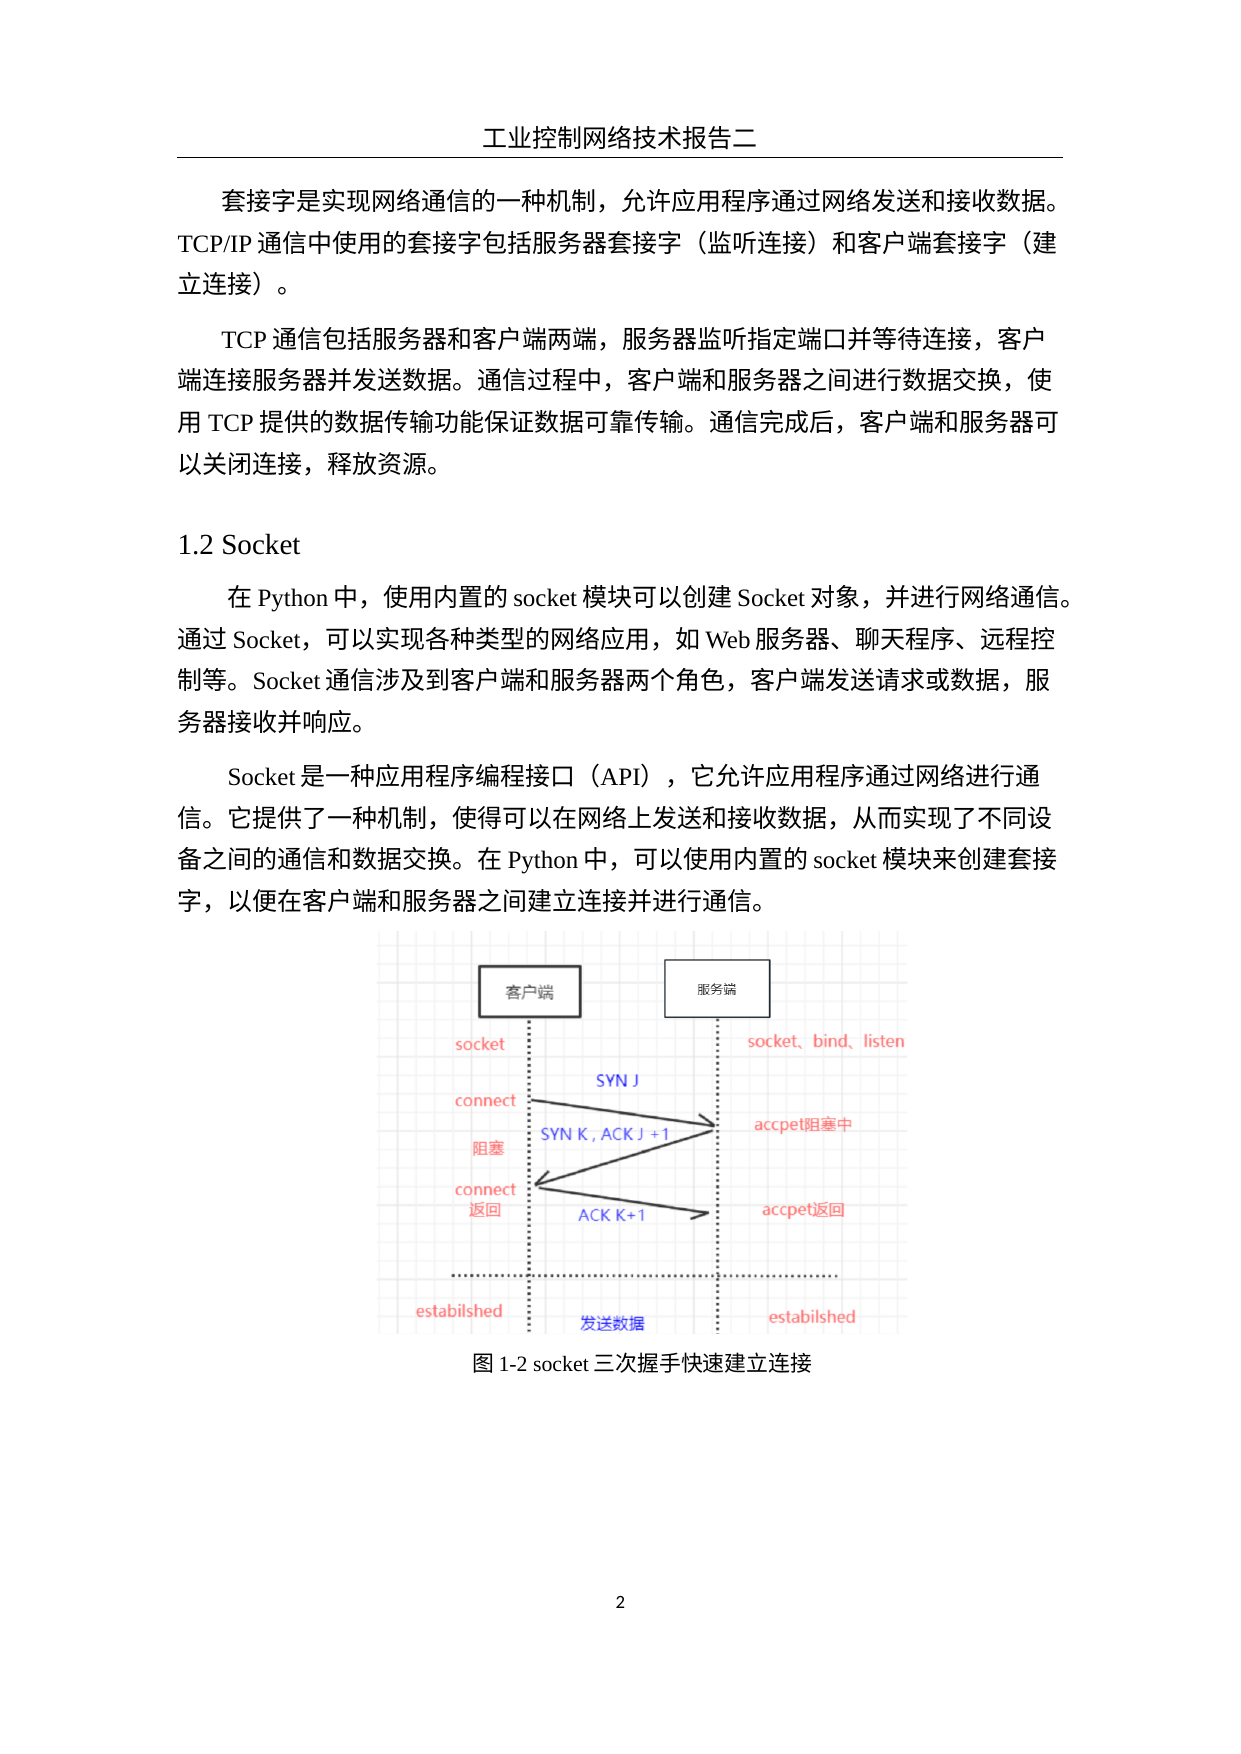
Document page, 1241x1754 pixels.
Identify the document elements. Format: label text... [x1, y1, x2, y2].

text 套接字是实现网络通信的一种机制，允许应用程序通过网络发送和接收数据。TCP/IP 通信中使用的套接字包括服务器套接字（监听连接）和客户端套接字（建立连接）。 [177, 177, 1063, 302]
text 1.2 Socket [177, 519, 1063, 561]
text TCP 通信包括服务器和客户端两端，服务器监听指定端口并等待连接，客户端连接服务器并发送数据。通信过程中，客户端和服务器之间进行数据交换，使用 TCP 提供的数据传输功能保证数据可靠传输。通信完成后，客户端和服务器可以关闭连接，释放资源。 [177, 315, 1063, 481]
text Socket是一种应用程序编程接口（API），它允许应用程序通过网络进行通信。它提供了一种机制，使得可以在网络上发送和接收数据，从而实现了不同设备之间的通信和数据交换。在Python中，可以使用内置的socket模块来创建套接字，以便在客户端和服务器之间建立连接并进行通信。 [177, 752, 1063, 919]
picture [376, 931, 908, 1334]
text 在Python中，使用内置的socket模块可以创建Socket对象，并进行网络通信。通过Socket，可以实现各种类型的网络应用，如Web服务器、聊天程序、远程控制等。Socket通信涉及到客户端和服务器两个角色，客户端发送请求或数据，服务器接收并响应。 [177, 573, 1063, 740]
text 图1-2 socket三次握手快速建立连接 [177, 1346, 1063, 1377]
